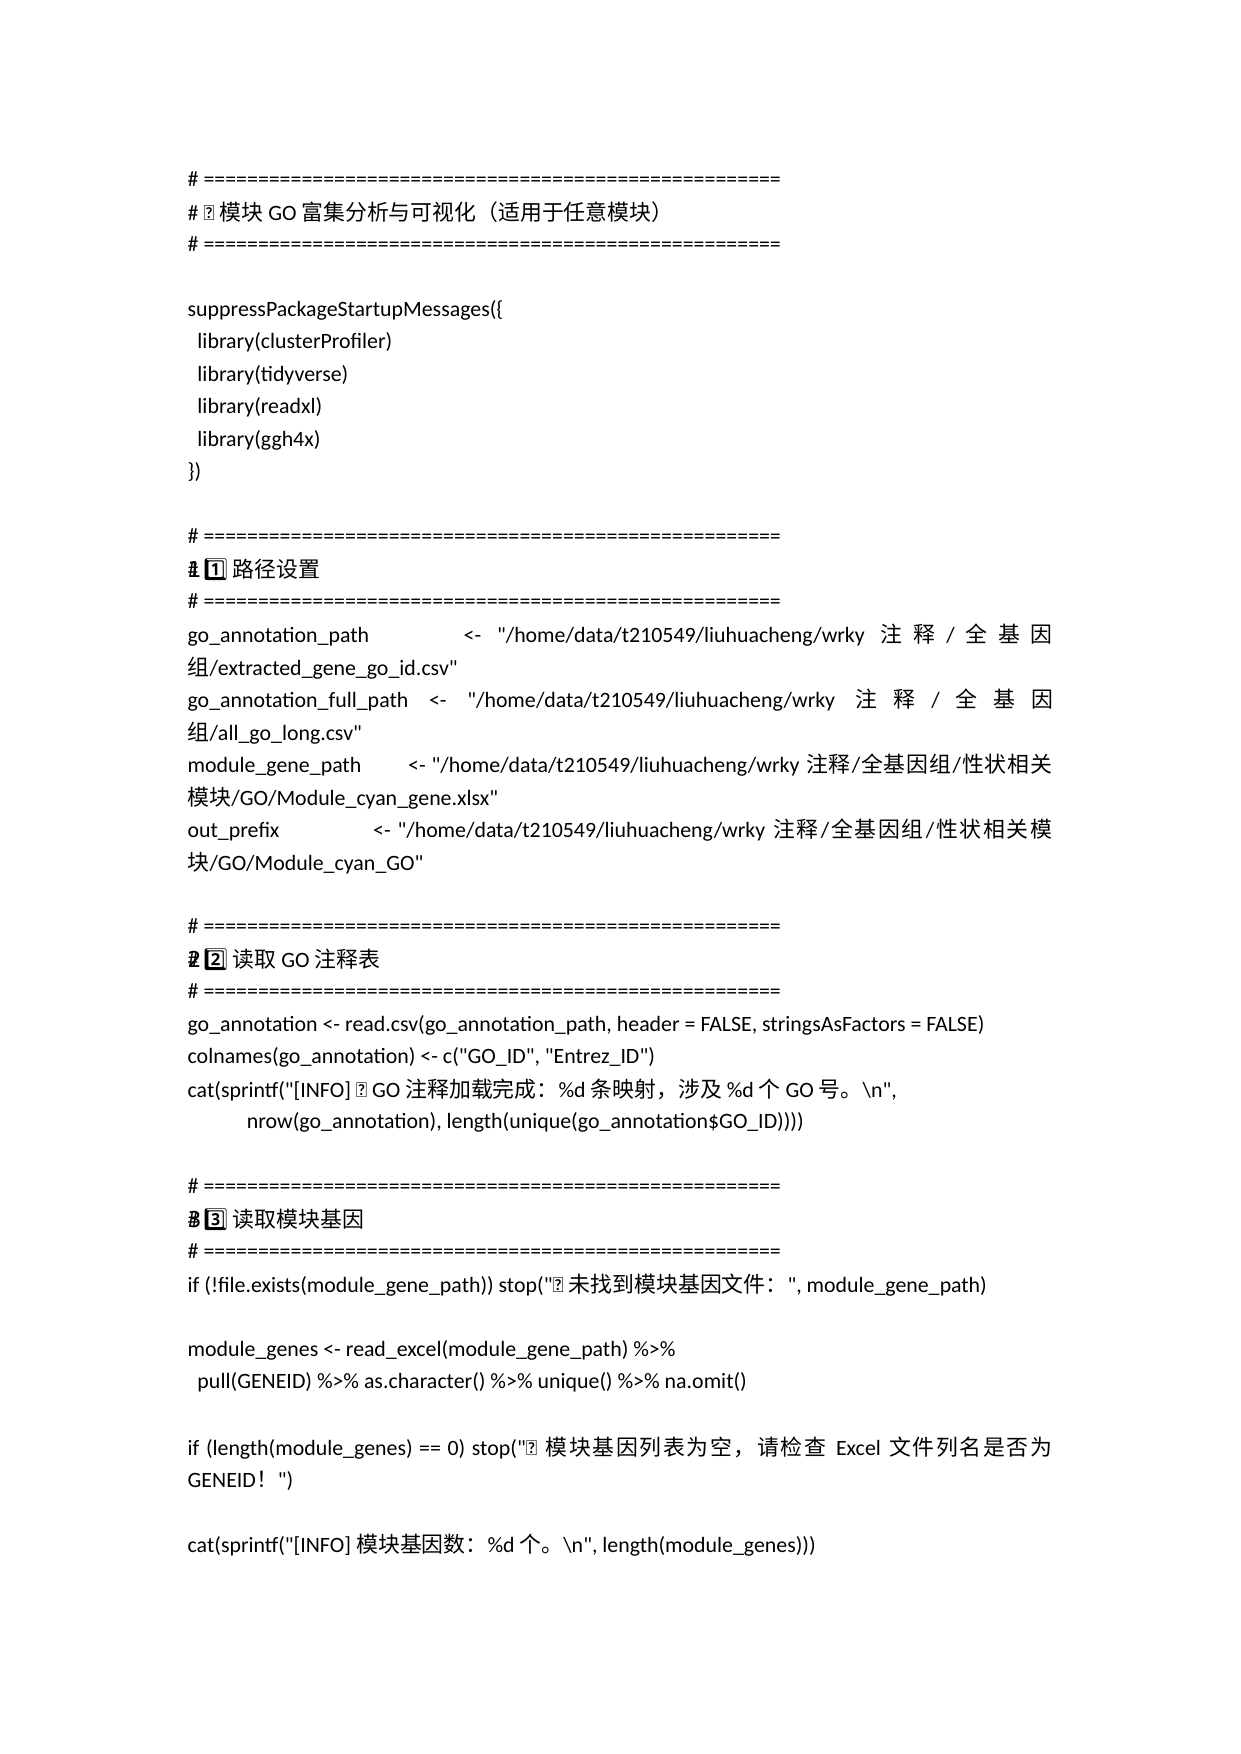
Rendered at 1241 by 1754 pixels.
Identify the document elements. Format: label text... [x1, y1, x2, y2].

text if (length(module_genes) == 0) stop("❌ 模块基因列表为空，请检查 Excel 文件列名是否为 GENEID！") [187, 1429, 1053, 1494]
text # ===================================================== [187, 584, 1053, 617]
text if (!file.exists(module_gene_path)) stop("❌ 未找到模块基因文件：", module_gene_path) [187, 1267, 1053, 1299]
text go_annotation_full_path <- "/home/data/t210549/liuhuacheng/wrky注释/全基因组/all_go_long.csv" [187, 682, 1053, 747]
text # ===================================================== [187, 974, 1053, 1007]
text # 3️⃣ 读取模块基因 [187, 1202, 1053, 1234]
text module_gene_path <- "/home/data/t210549/liuhuacheng/wrky注释/全基因组/性状相关模块/GO/Module_cyan_gene.xlsx" [187, 747, 1053, 812]
text go_annotation_path <- "/home/data/t210549/liuhuacheng/wrky注释/全基因组/extracted_gene_go_id.csv" [187, 617, 1053, 682]
text # ===================================================== [187, 909, 1053, 942]
text # ===================================================== [187, 227, 1053, 259]
text module_genes <- read_excel(module_gene_path) %>% [187, 1332, 1053, 1364]
text nrow(go_annotation), length(unique(go_annotation$GO_ID)))) [187, 1104, 1053, 1137]
text colnames(go_annotation) <- c("GO_ID", "Entrez_ID") [187, 1039, 1053, 1072]
text # ===================================================== [187, 1169, 1053, 1202]
text # 2️⃣ 读取 GO 注释表 [187, 942, 1053, 974]
text cat(sprintf("[INFO] ✅ GO 注释加载完成：%d 条映射，涉及 %d 个 GO 号。\n", [187, 1072, 1053, 1104]
text go_annotation <- read.csv(go_annotation_path, header = FALSE, stringsAsFactors = FALSE) [187, 1007, 1053, 1039]
text # ===================================================== [187, 519, 1053, 552]
text library(tidyverse) [187, 357, 1053, 389]
text # ===================================================== [187, 162, 1053, 194]
text library(readxl) [187, 389, 1053, 422]
text # ===================================================== [187, 1234, 1053, 1267]
text # 1️⃣ 路径设置 [187, 552, 1053, 584]
text out_prefix <- "/home/data/t210549/liuhuacheng/wrky注释/全基因组/性状相关模块/GO/Module_cyan_GO" [187, 812, 1053, 877]
text library(clusterProfiler) [187, 324, 1053, 357]
text }) [187, 454, 1053, 487]
text library(ggh4x) [187, 422, 1053, 454]
text suppressPackageStartupMessages({ [187, 292, 1053, 324]
text pull(GENEID) %>% as.character() %>% unique() %>% na.omit() [187, 1364, 1053, 1397]
text cat(sprintf("[INFO] 模块基因数：%d 个。\n", length(module_genes))) [187, 1527, 1053, 1559]
text # 🚀 模块 GO 富集分析与可视化（适用于任意模块） [187, 194, 1053, 227]
